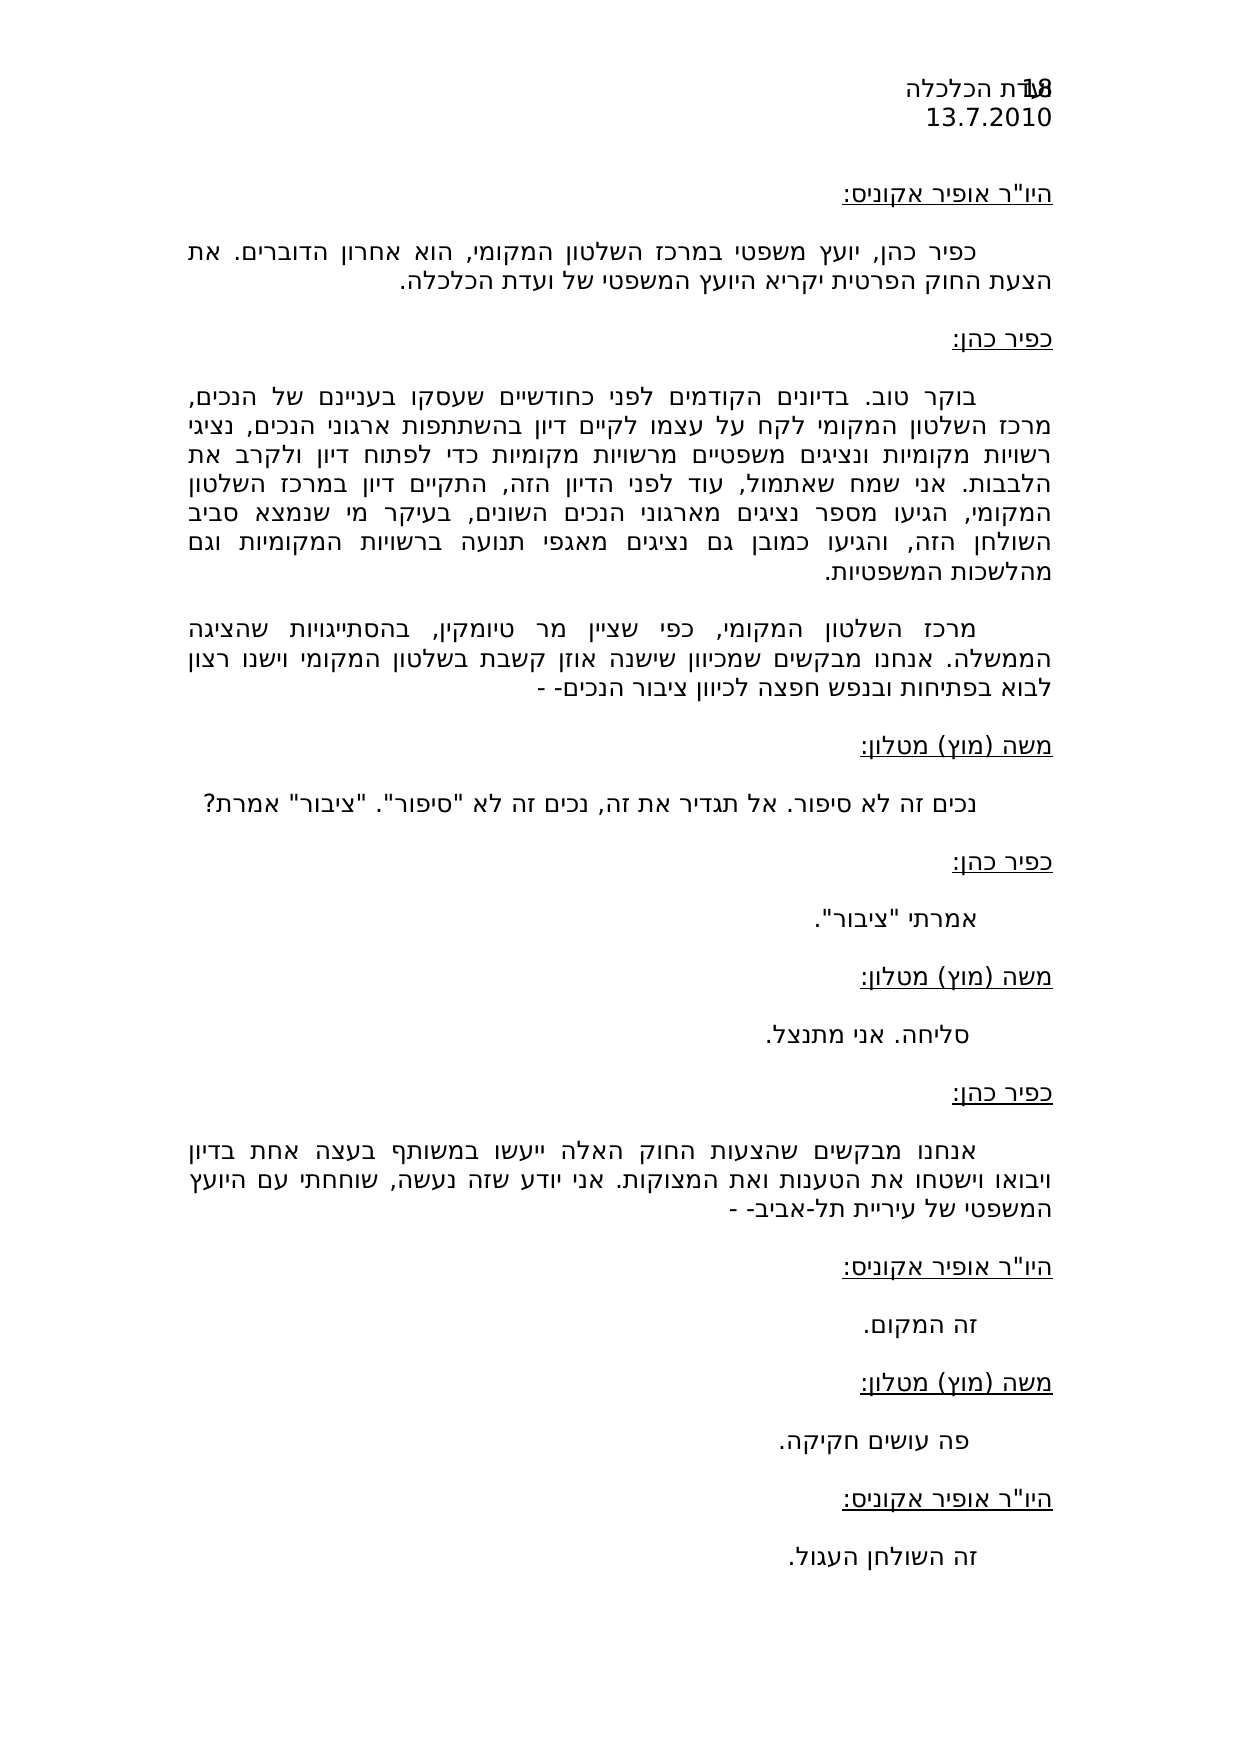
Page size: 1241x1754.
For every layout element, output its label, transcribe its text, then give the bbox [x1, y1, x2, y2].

text אמרתי "ציבור". [187, 904, 1053, 934]
text בוקר טוב. בדיונים הקודמים לפני כחודשיים שעסקו בעניינם של הנכים, מרכז השלטון המקומי לקח על עצמו לקיים דיון בהשתתפות ארגוני הנכים, נציגי רשויות מקומיות ונציגים משפטיים מרשויות מקומיות כדי לפתוח דיון ולקרב את הלבבות. אני שמח שאתמול, עוד לפני הדיון הזה, התקיים דיון במרכז השלטון המקומי, הגיעו מספר נציגים מארגוני הנכים השונים, בעיקר מי שנמצא סביב השולחן הזה, והגיעו כמובן גם נציגים מאגפי תנועה ברשויות המקומיות וגם מהלשכות המשפטיות. [187, 382, 1053, 586]
text משה (מוץ) מטלון: [187, 1368, 1053, 1397]
text היו"ר אופיר אקוניס: [187, 1252, 1053, 1282]
text משה (מוץ) מטלון: [187, 962, 1053, 992]
text היו"ר אופיר אקוניס: [187, 179, 1053, 208]
text סליחה. אני מתנצל. [187, 1020, 1053, 1049]
text אנחנו מבקשים שהצעות החוק האלה ייעשו במשותף בעצה אחת בדיון ויבואו וישטחו את הטענות ואת המצוקות. אני יודע שזה נעשה, שוחחתי עם היועץ המשפטי של עיריית תל-אביב- - [187, 1136, 1053, 1224]
text כפיר כהן: [187, 847, 1053, 876]
text מרכז השלטון המקומי, כפי שציין מר טיומקין, בהסתייגויות שהציגה הממשלה. אנחנו מבקשים שמכיוון שישנה אוזן קשבת בשלטון המקומי וישנו רצון לבוא בפתיחות ובנפש חפצה לכיוון ציבור הנכים- - [187, 614, 1053, 702]
text כפיר כהן: [187, 324, 1053, 353]
text זה המקום. [187, 1310, 1053, 1339]
text זה השולחן העגול. [187, 1542, 1053, 1571]
text משה (מוץ) מטלון: [187, 731, 1053, 760]
text היו"ר אופיר אקוניס: [187, 1484, 1053, 1513]
text נכים זה לא סיפור. אל תגדיר את זה, נכים זה לא "סיפור". "ציבור" אמרת? [187, 789, 1053, 818]
text כפיר כהן, יועץ משפטי במרכז השלטון המקומי, הוא אחרון הדוברים. את הצעת החוק הפרטית יקריא היועץ המשפטי של ועדת הכלכלה. [187, 237, 1053, 295]
text פה עושים חקיקה. [187, 1426, 1053, 1455]
text כפיר כהן: [187, 1078, 1053, 1107]
